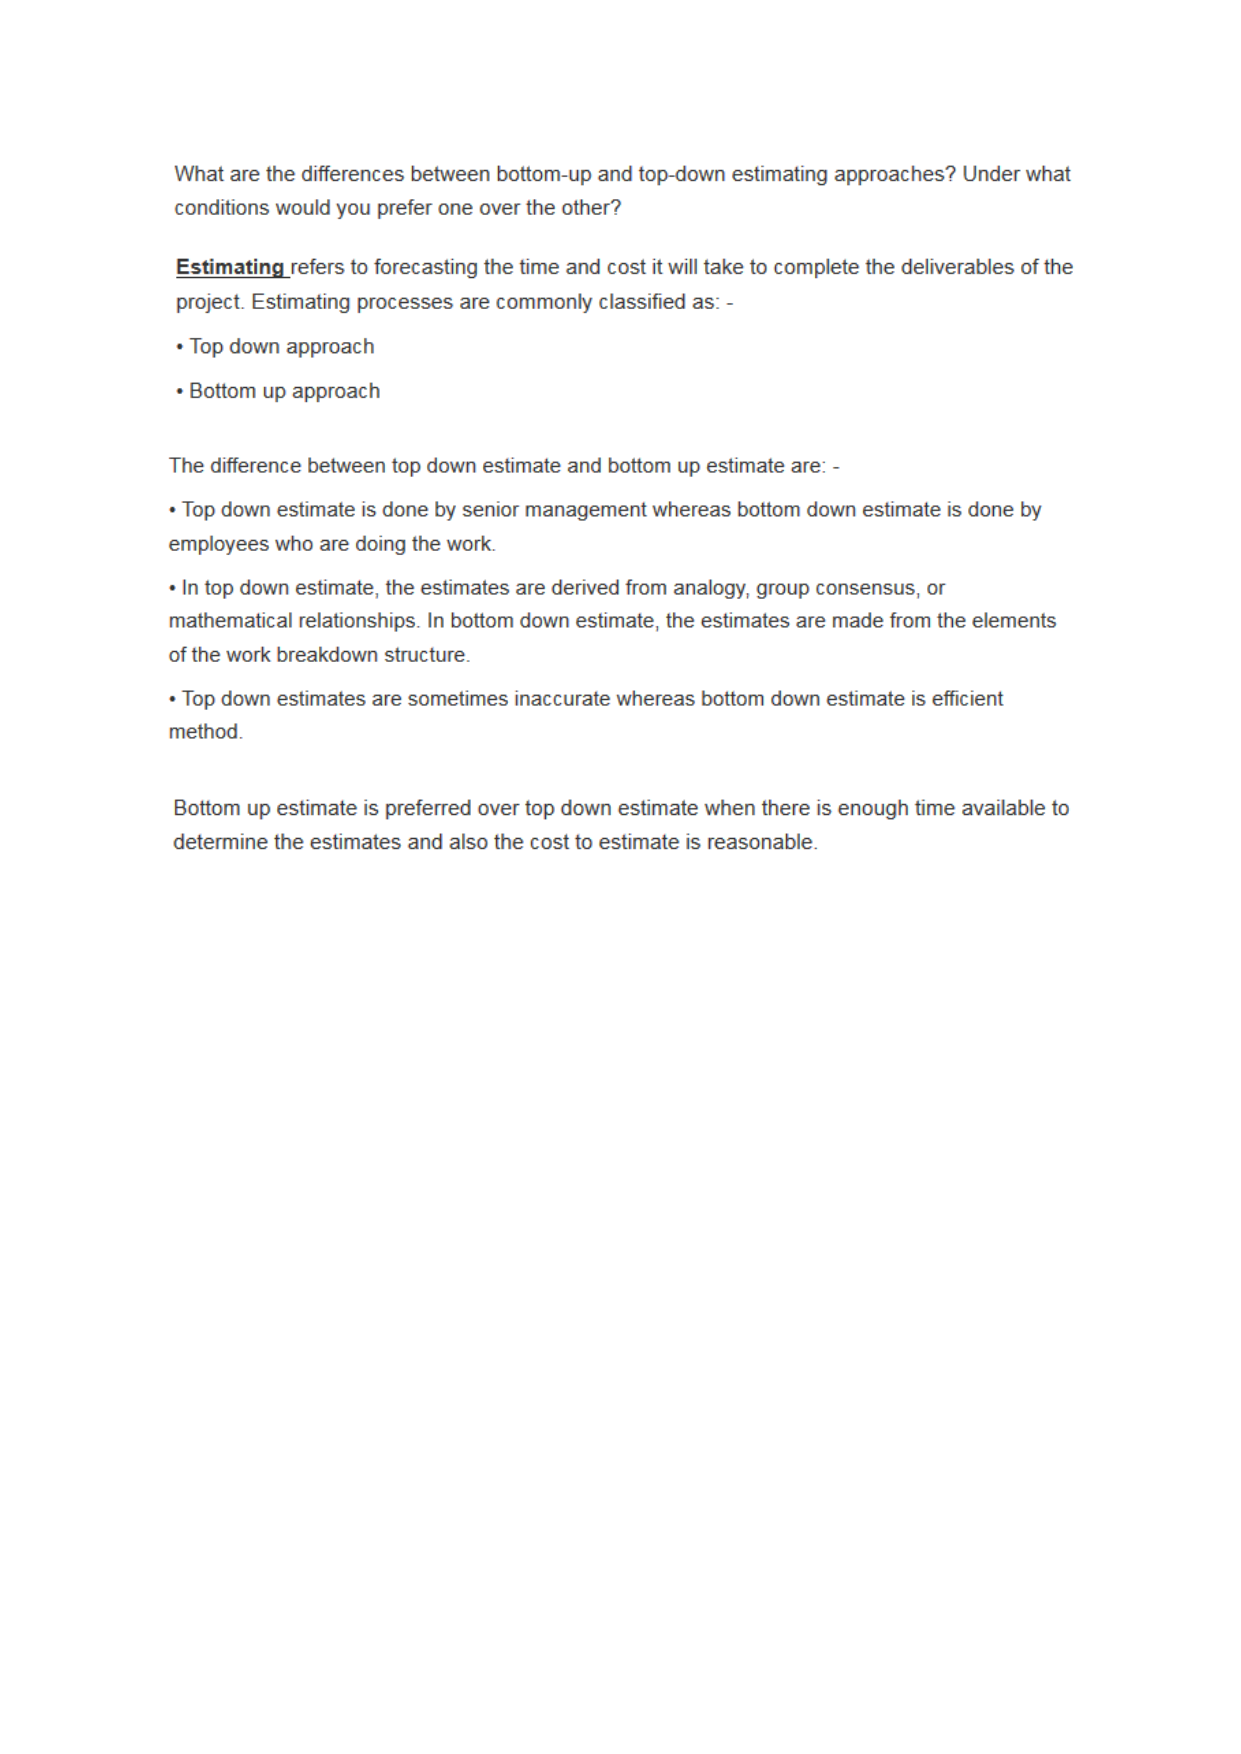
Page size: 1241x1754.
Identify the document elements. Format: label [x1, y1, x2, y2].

picture [150, 150, 1089, 236]
picture [150, 444, 1089, 762]
picture [150, 780, 1089, 879]
picture [150, 238, 1091, 426]
